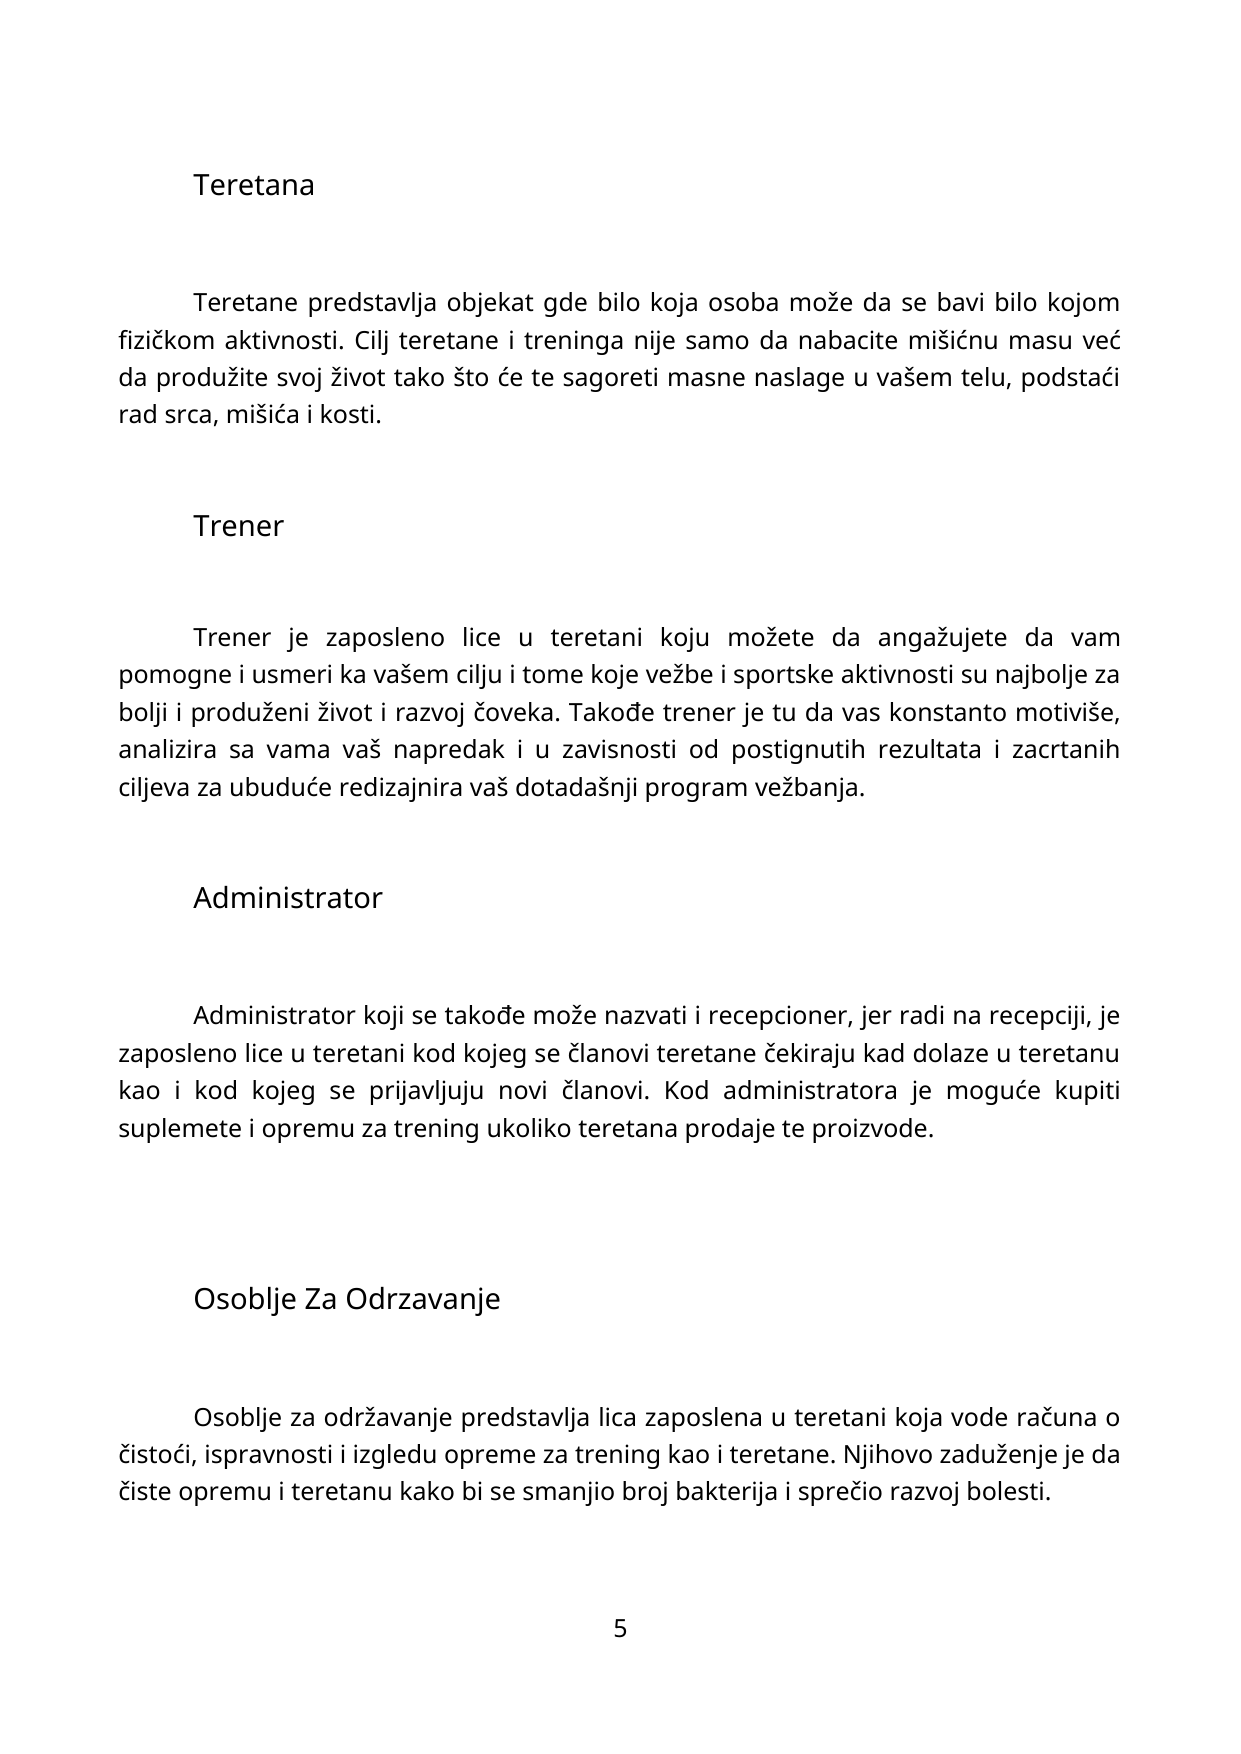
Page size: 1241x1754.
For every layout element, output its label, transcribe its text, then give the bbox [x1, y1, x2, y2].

text Administrator [118, 877, 1122, 917]
text Trener je zaposleno lice u teretani koju možete da angažujete da vam pomogne i usmeri ka vašem cilju i tome koje vežbe i sportske aktivnosti su najbolje za bolji i produženi život i razvoj čoveka. Takođe trener je tu da vas konstanto motiviše, analizira sa vama vaš napredak i u zavisnosti od postignutih rezultata i zacrtanih ciljeva za ubuduće redizajnira vaš dotadašnji program vežbanja. [118, 620, 1122, 803]
text Osoblje Za Odrzavanje [118, 1279, 1122, 1318]
text Teretane predstavlja objekat gde bilo koja osoba može da se bavi bilo kojom fizičkom aktivnosti. Cilj teretane i treninga nije samo da nabacite mišićnu masu već da produžite svoj život tako što će te sagoreti masne naslage u vašem telu, podstaći rad srca, mišića i kosti. [118, 285, 1122, 431]
text Osoblje za održavanje predstavlja lica zaposlena u teretani koja vode računa o čistoći, ispravnosti i izgledu opreme za trening kao i teretane. Njihovo zaduženje je da čiste opremu i teretanu kako bi se smanjio broj bakterija i sprečio razvoj bolesti. [118, 1399, 1122, 1508]
text Teretana [118, 164, 1122, 204]
text Trener [118, 505, 1122, 545]
text Administrator koji se takođe može nazvati i recepcioner, jer radi na recepciji, je zaposleno lice u teretani kod kojeg se članovi teretane čekiraju kad dolaze u teretanu kao i kod kojeg se prijavljuju novi članovi. Kod administratora je moguće kupiti suplemete i opremu za trening ukoliko teretana prodaje te proizvode. [118, 998, 1122, 1144]
